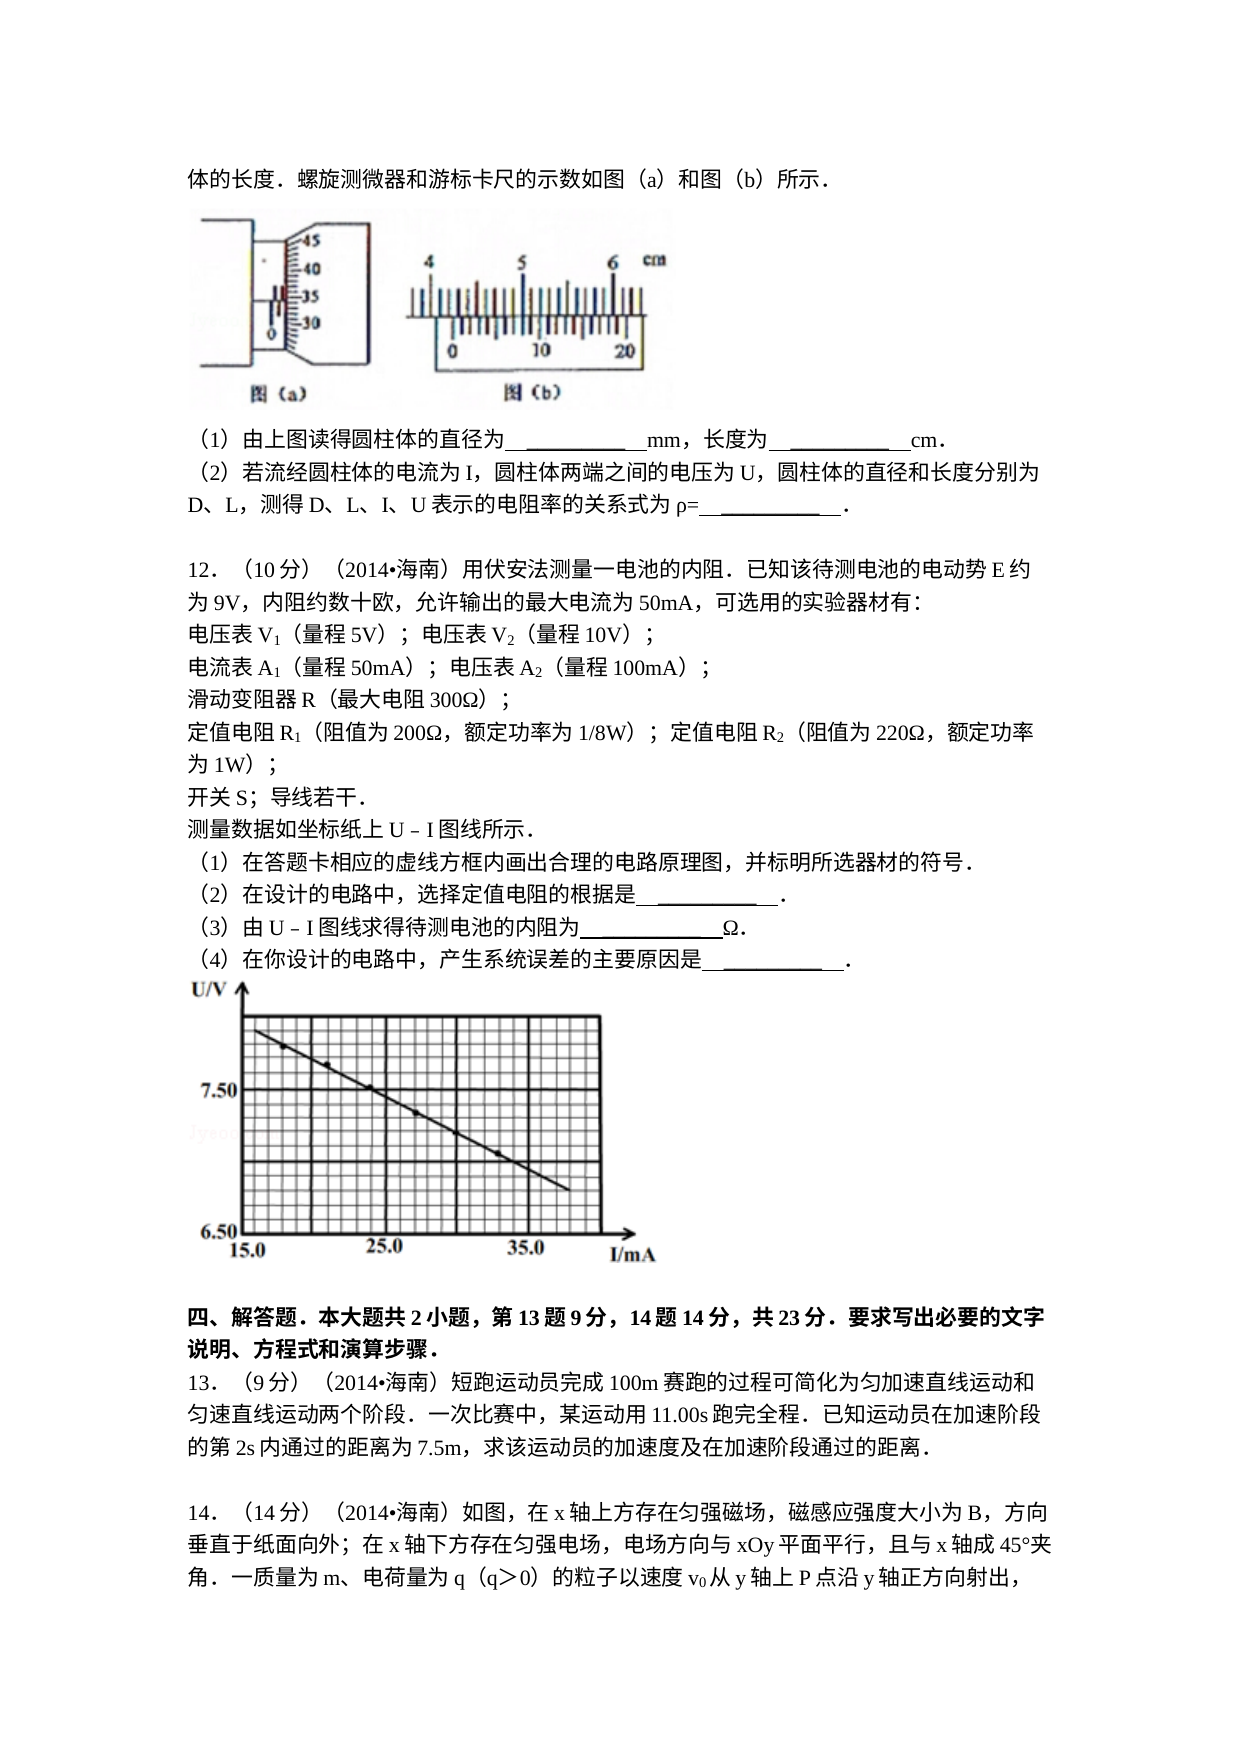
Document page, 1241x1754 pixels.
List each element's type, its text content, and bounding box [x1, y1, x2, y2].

text （4）在你设计的电路中，产生系统误差的主要原因是 _________ ． [187, 942, 1053, 974]
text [187, 1494, 1053, 1592]
text 电压表V1（量程5V）；电压表V2（量程10V）； [187, 617, 1053, 649]
text 电流表A1（量程50mA）；电压表A2（量程100mA）； [187, 649, 1053, 682]
text （2）在设计的电路中，选择定值电阻的根据是 _________ ． [187, 877, 1053, 909]
text 测量数据如坐标纸上U﹣I图线所示． [187, 812, 1053, 844]
text 开关S；导线若干． [187, 779, 1053, 812]
text 13．（9分）（2014•海南）短跑运动员完成100m赛跑的过程可简化为匀加速直线运动和匀速直线运动两个阶段．一次比赛中，某运动用11.00s跑完全程．已知运动员在加速阶段的第2s内通过的距离为7.5m，求该运动员的加速度及在加速阶段通过的距离． [187, 1364, 1053, 1462]
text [187, 162, 1053, 194]
text （1）在答题卡相应的虚线方框内画出合理的电路原理图，并标明所选器材的符号． [187, 844, 1053, 877]
text （2）若流经圆柱体的电流为I，圆柱体两端之间的电压为U，圆柱体的直径和长度分别为D、L，测得D、L、I、U表示的电阻率的关系式为ρ= _________ ． [187, 454, 1053, 519]
picture [187, 206, 677, 410]
text 四、解答题．本大题共2小题，第13题9分，14题14分，共23分．要求写出必要的文字说明、方程式和演算步骤． [187, 1299, 1053, 1364]
text （1）由上图读得圆柱体的直径为 _________ mm，长度为 _________ cm． [187, 422, 1053, 454]
picture [187, 978, 658, 1263]
text 定值电阻R1（阻值为200Ω，额定功率为1/8W）；定值电阻R2（阻值为220Ω，额定功率为1W）； [187, 714, 1053, 779]
text 12．（10分）（2014•海南）用伏安法测量一电池的内阻．已知该待测电池的电动势E约为9V，内阻约数十欧，允许输出的最大电流为50mA，可选用的实验器材有： [187, 552, 1053, 617]
text 滑动变阻器R（最大电阻300Ω）； [187, 682, 1053, 714]
text （3）由U﹣I图线求得待测电池的内阻为 _________ Ω． [187, 909, 1053, 942]
